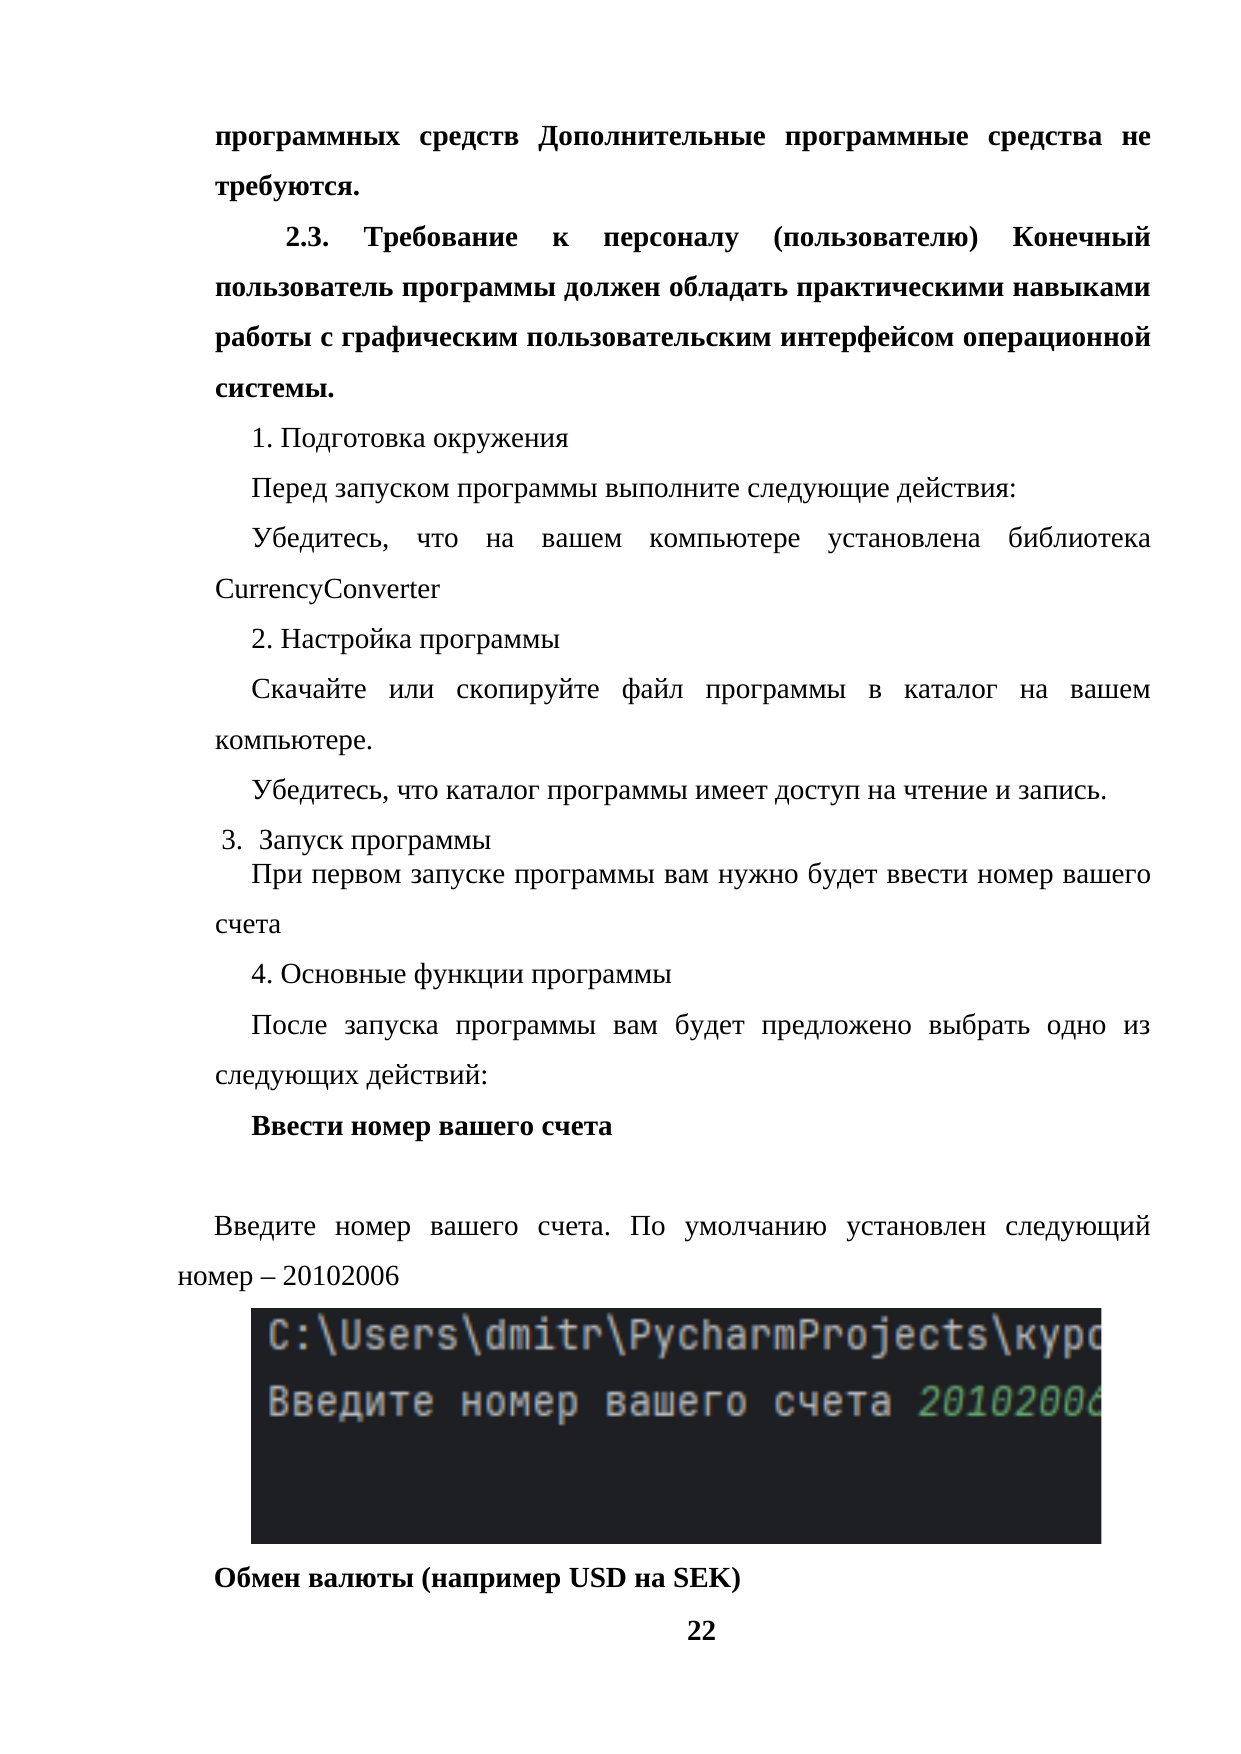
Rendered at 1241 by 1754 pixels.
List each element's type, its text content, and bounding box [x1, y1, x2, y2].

text Обмен валюты (например USD на SEK) [177, 1560, 1152, 1593]
list Запуск программы [221, 822, 1152, 856]
text 4. Основные функции программы [215, 957, 1152, 990]
text 2.3. Требование к персоналу (пользователю) Конечный пользователь программы должен обладать практическими навыками работы с графическим пользовательским интерфейсом операционной системы. [215, 219, 1152, 403]
text Скачайте или скопируйте файл программы в каталог на вашем компьютере. [215, 672, 1152, 755]
text Перед запуском программы выполните следующие действия: [215, 470, 1152, 504]
text 1. Подготовка окружения [215, 420, 1152, 453]
picture [251, 1308, 1102, 1544]
text Ввести номер вашего счета [215, 1108, 1152, 1141]
text Убедитесь, что каталог программы имеет доступ на чтение и запись. [215, 772, 1152, 806]
text При первом запуске программы вам нужно будет ввести номер вашего счета [215, 856, 1152, 940]
text Введите номер вашего счета. По умолчанию установлен следующий номер – 20102006 [177, 1208, 1152, 1292]
text 2. Настройка программы [215, 621, 1152, 655]
text Убедитесь, что на вашем компьютере установлена библиотека CurrencyConverter [215, 521, 1152, 604]
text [215, 118, 1152, 202]
text После запуска программы вам будет предложено выбрать одно из следующих действий: [215, 1007, 1152, 1091]
